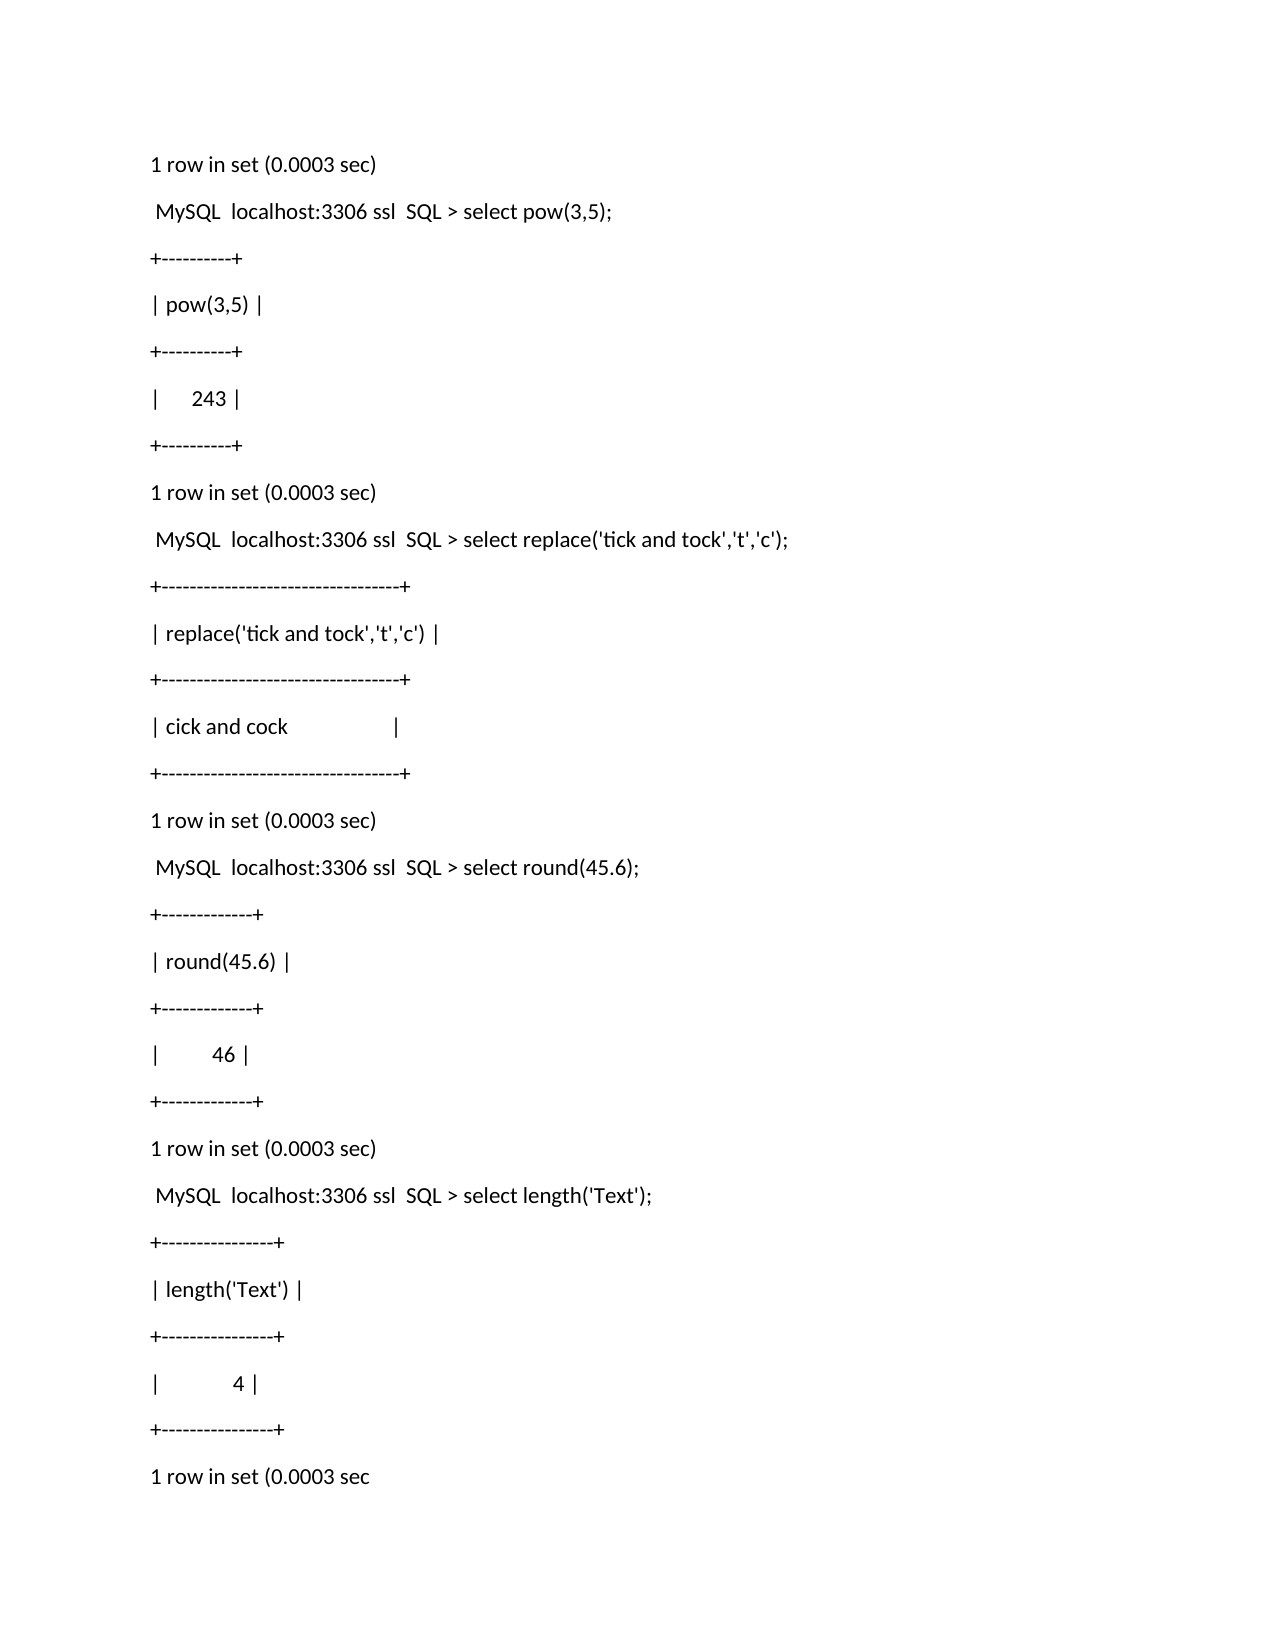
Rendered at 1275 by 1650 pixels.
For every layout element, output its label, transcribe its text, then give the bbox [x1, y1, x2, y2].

text MySQL localhost:3306 ssl SQL > select pow(3,5); [150, 197, 1125, 225]
text +----------------------------------+ [150, 666, 1125, 694]
text | pow(3,5) | [150, 291, 1125, 319]
text 1 row in set (0.0003 sec) [150, 1134, 1125, 1162]
text | cick and cock | [150, 712, 1125, 741]
text +----------------------------------+ [150, 572, 1125, 600]
text 1 row in set (0.0003 sec) [150, 478, 1125, 506]
text +----------+ [150, 244, 1125, 272]
text 1 row in set (0.0003 sec) [150, 150, 1125, 178]
text +-------------+ [150, 1087, 1125, 1116]
text MySQL localhost:3306 ssl SQL > select replace('tick and tock','t','c'); [150, 525, 1125, 553]
text | replace('tick and tock','t','c') | [150, 619, 1125, 647]
text +----------------+ [150, 1228, 1125, 1256]
text | 243 | [150, 384, 1125, 412]
text | length('Text') | [150, 1275, 1125, 1303]
text | 4 | [150, 1369, 1125, 1397]
text +-------------+ [150, 900, 1125, 928]
text 1 row in set (0.0003 sec) [150, 806, 1125, 834]
text MySQL localhost:3306 ssl SQL > select round(45.6); [150, 853, 1125, 881]
text | 46 | [150, 1041, 1125, 1069]
text +----------+ [150, 337, 1125, 366]
text | round(45.6) | [150, 947, 1125, 975]
text 1 row in set (0.0003 sec [150, 1462, 1125, 1491]
text +----------------+ [150, 1416, 1125, 1444]
text +----------+ [150, 431, 1125, 459]
text +----------------------------------+ [150, 759, 1125, 787]
text +----------------+ [150, 1322, 1125, 1350]
text MySQL localhost:3306 ssl SQL > select length('Text'); [150, 1181, 1125, 1209]
text +-------------+ [150, 994, 1125, 1022]
